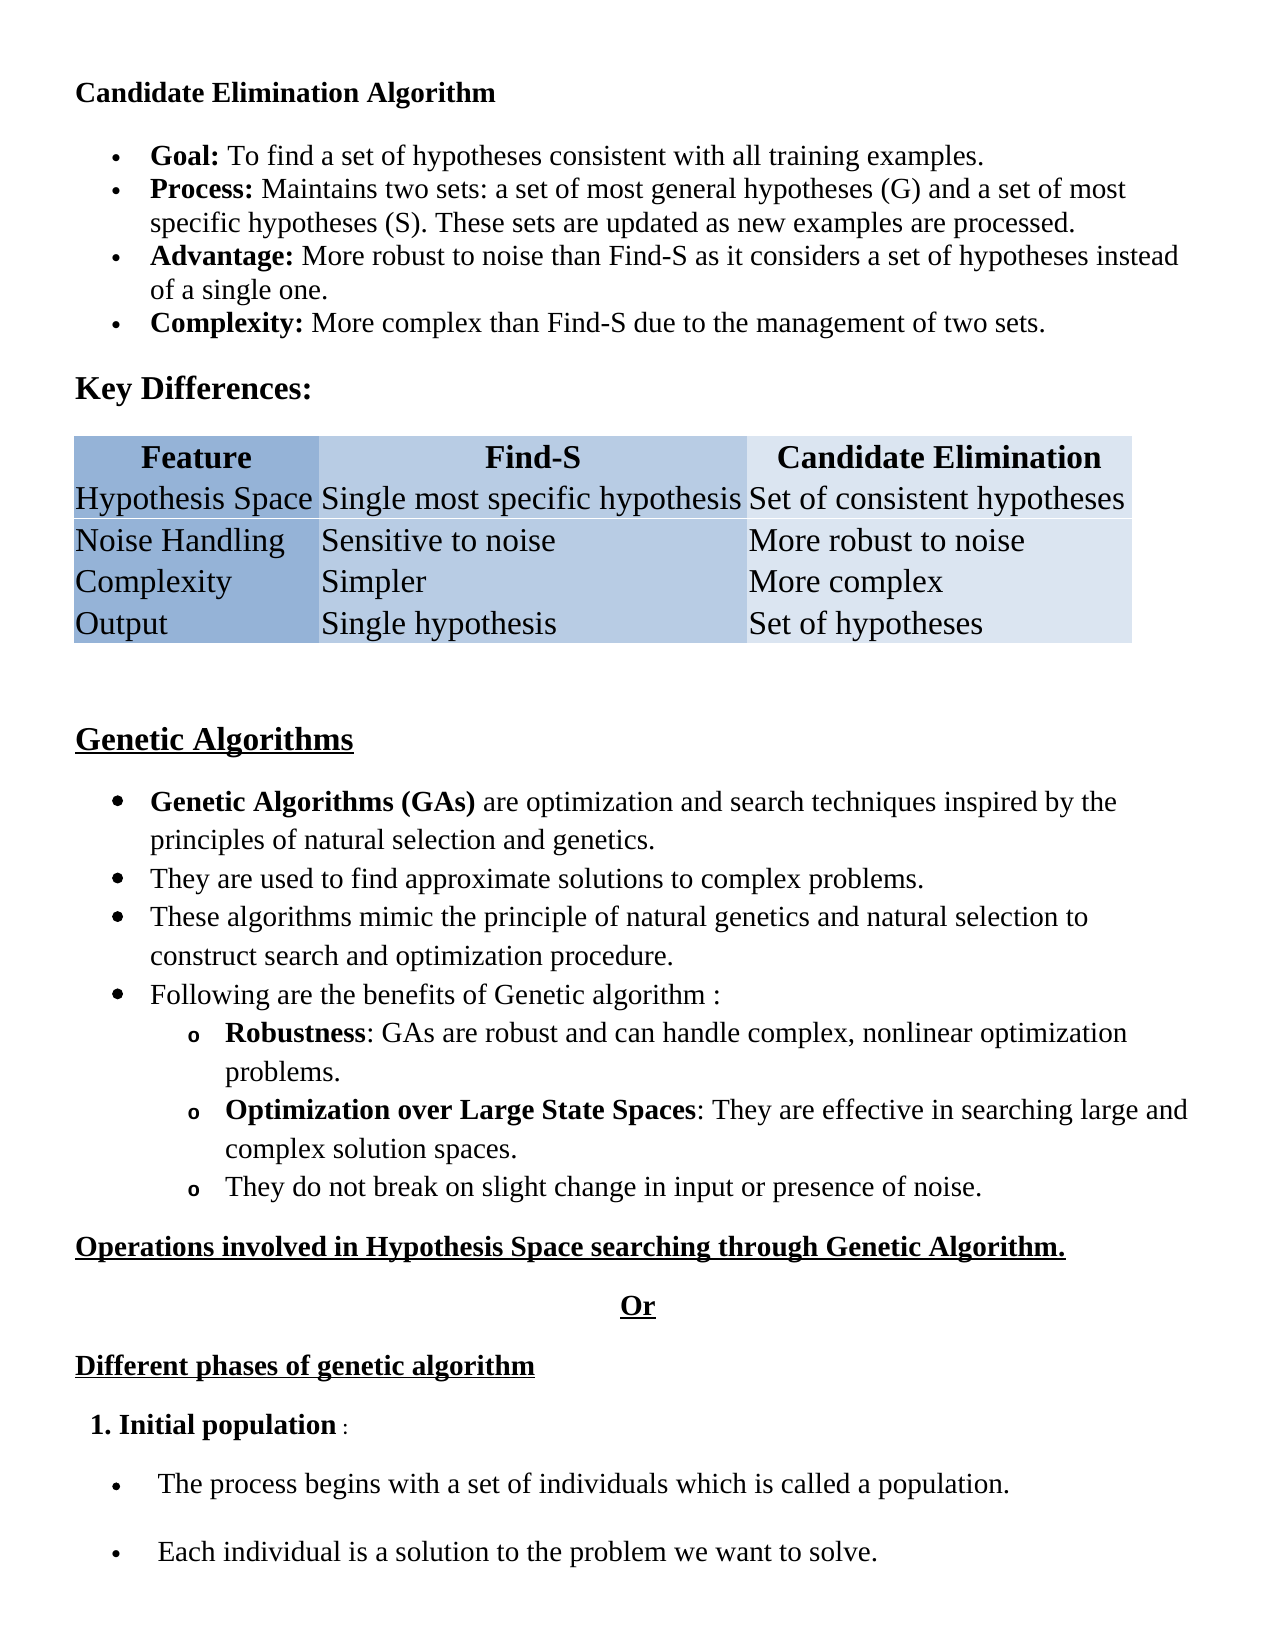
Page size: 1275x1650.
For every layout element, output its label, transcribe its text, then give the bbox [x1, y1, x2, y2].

table_cell Output [74, 601, 319, 643]
text Key Differences: [75, 368, 1200, 406]
list Each individual is a solution to the problem we want to solve. [112, 1534, 1200, 1568]
text Operations involved in Hypothesis Space searching through Genetic Algorithm. [75, 1229, 1200, 1262]
table_header Find-S [319, 436, 747, 477]
table_cell More robust to noise [747, 519, 1132, 560]
table_cell Single most specific hypothesis [319, 477, 747, 518]
table_cell More complex [747, 560, 1132, 601]
list These algorithms mimic the principle of natural genetics and natural selection to construct search and optimization procedure. [112, 899, 1200, 972]
list Advantage: More robust to noise than Find-S as it considers a set of hypotheses instead of a single one. [112, 238, 1200, 305]
table_cell Simpler [319, 560, 747, 601]
list They do not break on slight change in input or presence of noise. [187, 1169, 1200, 1203]
list They are used to find approximate solutions to complex problems. [112, 861, 1200, 894]
list Following are the benefits of Genetic algorithm : [112, 977, 1200, 1010]
text Or [75, 1288, 1200, 1322]
text Candidate Elimination Algorithm [75, 75, 1200, 108]
list Robustness: GAs are robust and can handle complex, nonlinear optimization problems. [187, 1015, 1200, 1087]
table_cell Set of hypotheses [747, 601, 1132, 643]
table_cell Complexity [74, 560, 319, 601]
table_cell Hypothesis Space [74, 477, 319, 518]
list Genetic Algorithms (GAs) are optimization and search techniques inspired by the principles of natural selection and genetics. [112, 784, 1200, 856]
list Optimization over Large State Spaces: They are effective in searching large and complex solution spaces. [187, 1092, 1200, 1164]
list Complexity: More complex than Find-S due to the management of two sets. [112, 305, 1200, 339]
table_cell Set of consistent hypotheses [747, 477, 1132, 518]
text 1. Initial population : [75, 1407, 1200, 1441]
text Different phases of genetic algorithm [75, 1348, 1200, 1381]
list Goal: To find a set of hypotheses consistent with all training examples. [112, 138, 1200, 171]
table_cell Single hypothesis [319, 601, 747, 643]
table_header Feature [74, 436, 319, 477]
table_header Candidate Elimination [747, 436, 1132, 477]
table_cell Sensitive to noise [319, 519, 747, 560]
list The process begins with a set of individuals which is called a population. [112, 1466, 1200, 1500]
list Process: Maintains two sets: a set of most general hypotheses (G) and a set of most specific hypotheses (S). These sets are updated as new examples are processed. [112, 171, 1200, 238]
text Genetic Algorithms [75, 719, 1200, 757]
table_cell Noise Handling [74, 519, 319, 560]
